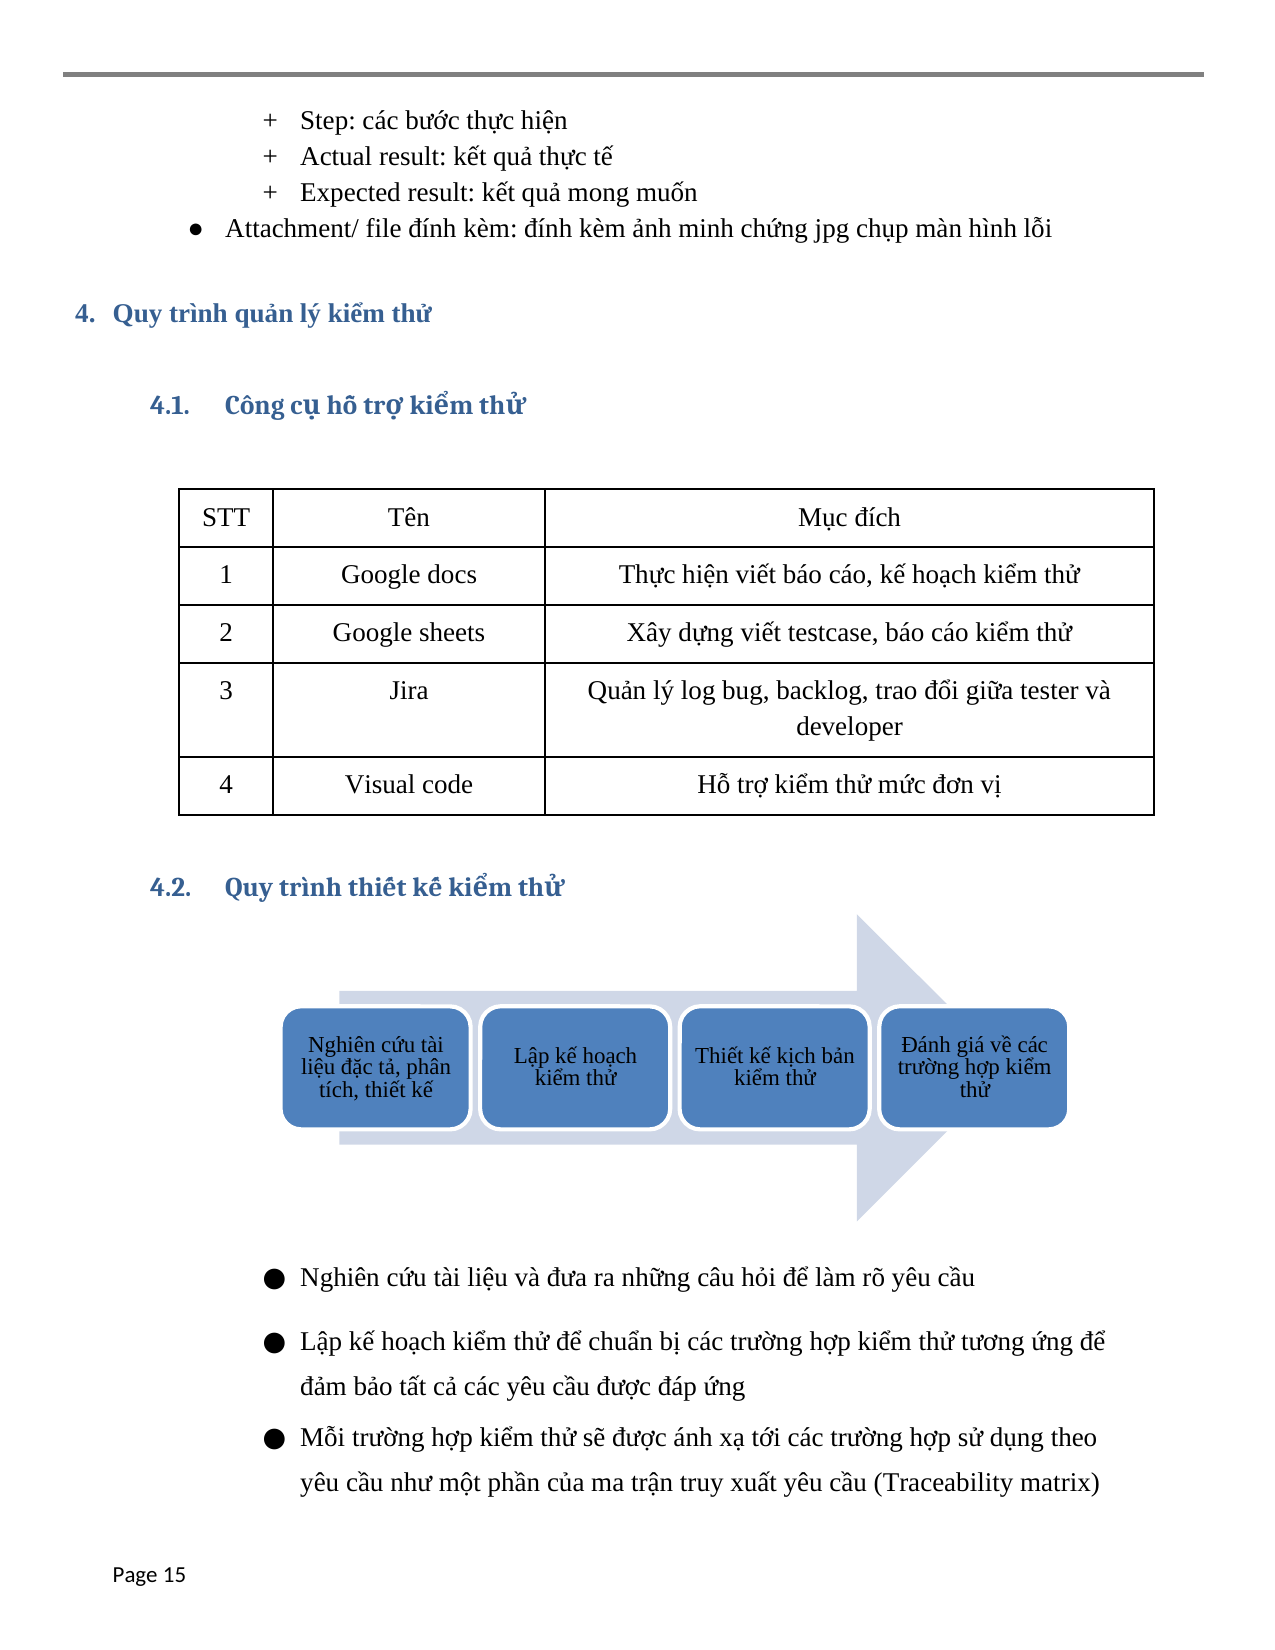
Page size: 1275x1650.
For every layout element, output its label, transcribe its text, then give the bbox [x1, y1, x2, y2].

table_header STT [180, 490, 272, 546]
list Mỗi trường hợp kiểm thử sẽ được ánh xạ tới các trường hợp sử dụng theo yêu cầu như một phần của ma trận truy xuất yêu cầu (Traceability matrix) [262, 1406, 1125, 1497]
list Attachment/ file đính kèm: đính kèm ảnh minh chứng jpg chụp màn hình lỗi [187, 212, 1125, 243]
table_cell Thực hiện viết báo cáo, kế hoạch kiểm thử [546, 548, 1153, 604]
table_cell Jira [274, 664, 544, 756]
list Actual result: kết quả thực tế [262, 140, 1125, 171]
list Expected result: kết quả mong muốn [262, 176, 1125, 207]
table_cell Hỗ trợ kiểm thử mức đơn vị [546, 758, 1153, 813]
table_cell 4 [180, 758, 272, 813]
subtitle Quy trình quản lý kiểm thử [75, 297, 1125, 328]
table_cell 1 [180, 548, 272, 604]
table_cell Xây dựng viết testcase, báo cáo kiểm thử [546, 606, 1153, 662]
list Lập kế hoạch kiểm thử để chuẩn bị các trường hợp kiểm thử tương ứng để đảm bảo tất cả các yêu cầu được đáp ứng [262, 1310, 1125, 1402]
subtitle Quy trình thiết kế kiểm thử [150, 872, 1125, 903]
subtitle Công cụ hỗ trợ kiểm thử [150, 390, 1125, 421]
table_cell Visual code [274, 758, 544, 813]
list Nghiên cứu tài liệu và đưa ra những câu hỏi để làm rõ yêu cầu [262, 1247, 1125, 1302]
list Step: các bước thực hiện [262, 104, 1125, 136]
table_cell Quản lý log bug, backlog, trao đổi giữa tester và developer [546, 664, 1153, 756]
table_cell Google sheets [274, 606, 544, 662]
table_cell Google docs [274, 548, 544, 604]
table_header Mục đích [546, 490, 1153, 546]
table_cell 3 [180, 664, 272, 756]
table_cell 2 [180, 606, 272, 662]
table_header Tên [274, 490, 544, 546]
